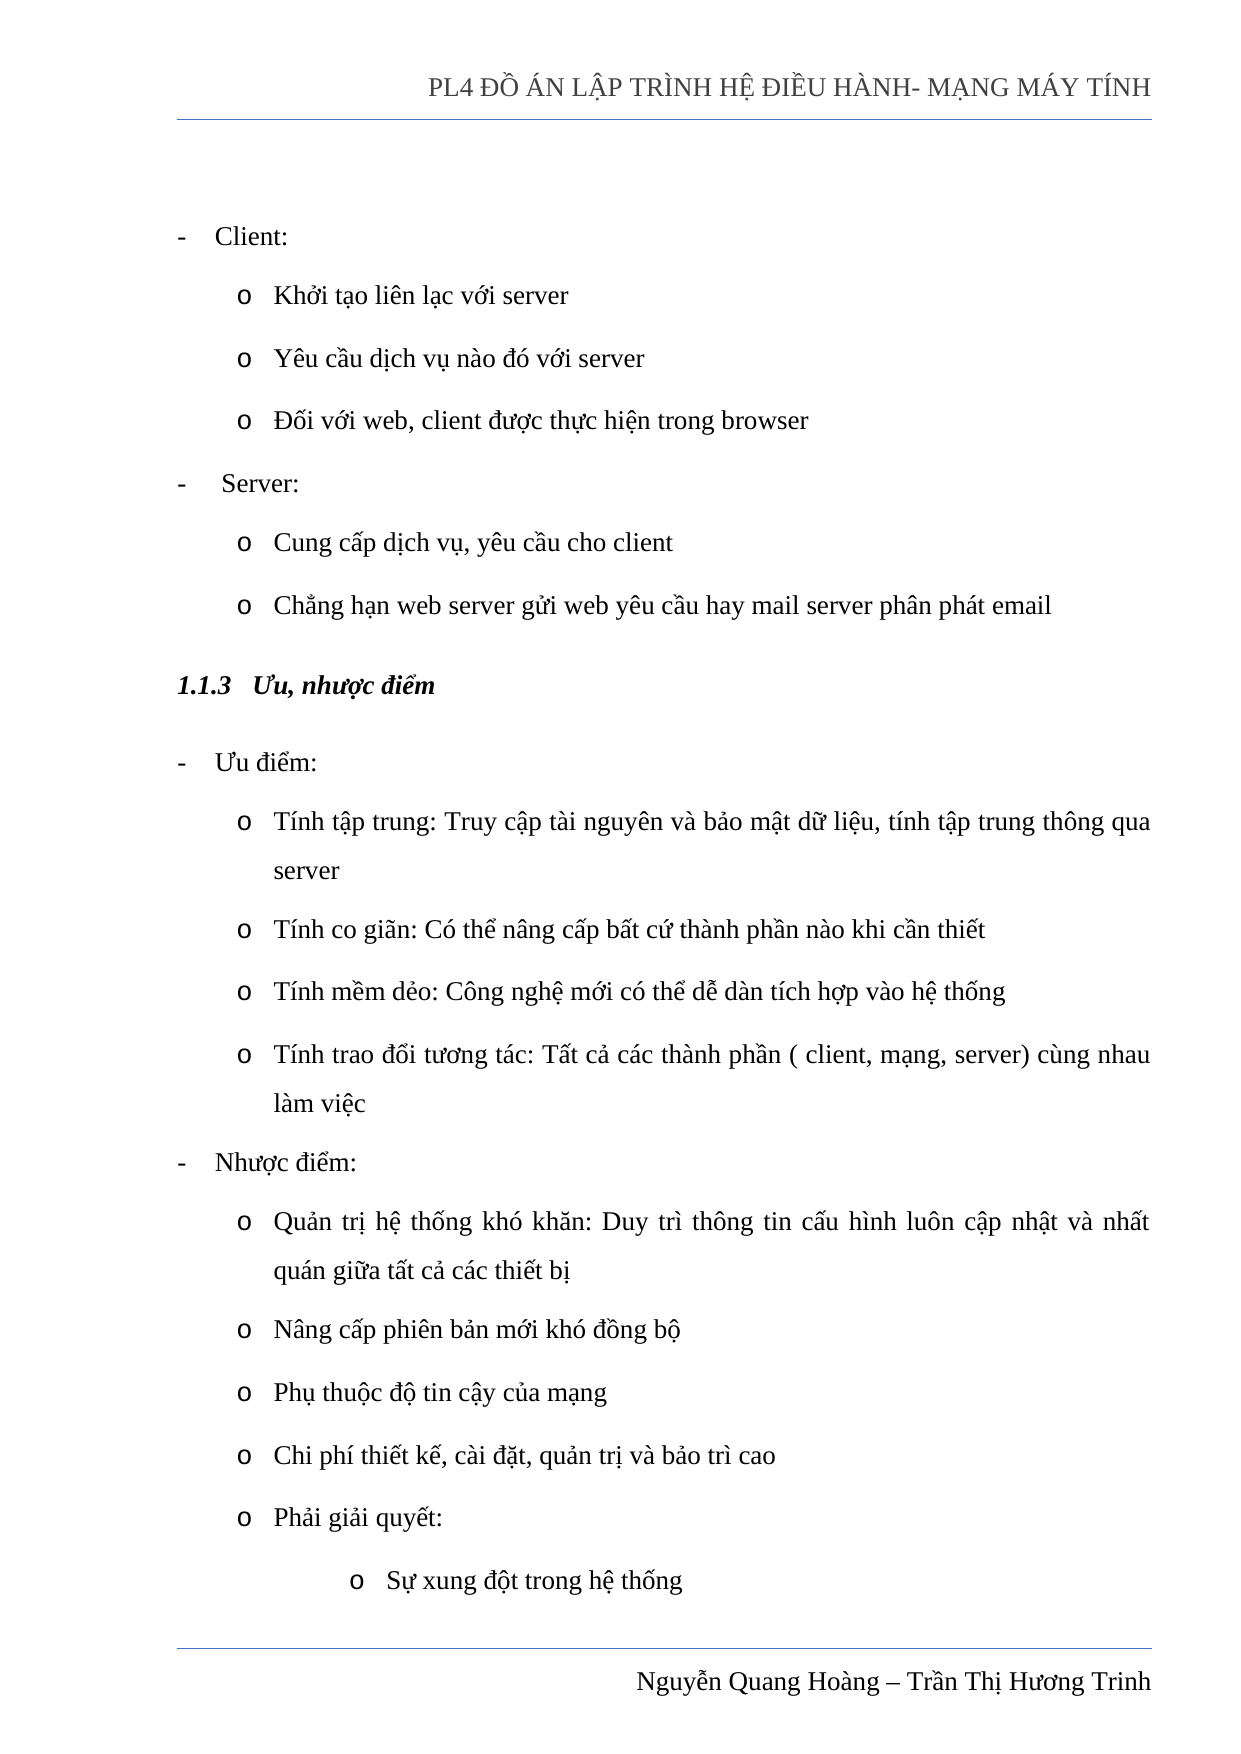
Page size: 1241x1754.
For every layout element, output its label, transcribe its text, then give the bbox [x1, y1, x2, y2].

list Phải giải quyết: [236, 1501, 1152, 1535]
list Nâng cấp phiên bản mới khó đồng bộ [236, 1313, 1152, 1347]
list Cung cấp dịch vụ, yêu cầu cho client [236, 526, 1152, 560]
list Quản trị hệ thống khó khăn: Duy trì thông tin cấu hình luôn cập nhật và nhất quán giữa tất cả các thiết bị [236, 1205, 1152, 1286]
list Phụ thuộc độ tin cậy của mạng [236, 1376, 1152, 1409]
list Tính tập trung: Truy cập tài nguyên và bảo mật dữ liệu, tính tập trung thông qua server [236, 805, 1152, 885]
list Tính co giãn: Có thể nâng cấp bất cứ thành phần nào khi cần thiết [236, 913, 1152, 946]
list Sự xung đột trong hệ thống [348, 1564, 1152, 1597]
list Tính mềm dẻo: Công nghệ mới có thể dễ dàn tích hợp vào hệ thống [236, 976, 1152, 1009]
list Tính trao đổi tương tác: Tất cả các thành phần ( client, mạng, server) cùng nhau làm việc [236, 1038, 1152, 1118]
list Server: [177, 467, 1152, 498]
list Nhược điểm: [177, 1146, 1152, 1177]
list Yêu cầu dịch vụ nào đó với server [236, 342, 1152, 375]
list Đối với web, client được thực hiện trong browser [236, 404, 1152, 438]
list Chẳng hạn web server gửi web yêu cầu hay mail server phân phát email [236, 589, 1152, 622]
list Client: [177, 220, 1152, 251]
subtitle Ưu, nhược điểm [177, 669, 1152, 700]
list Ưu điểm: [177, 746, 1152, 777]
list Khởi tạo liên lạc với server [236, 279, 1152, 313]
list Chi phí thiết kế, cài đặt, quản trị và bảo trì cao [236, 1439, 1152, 1472]
